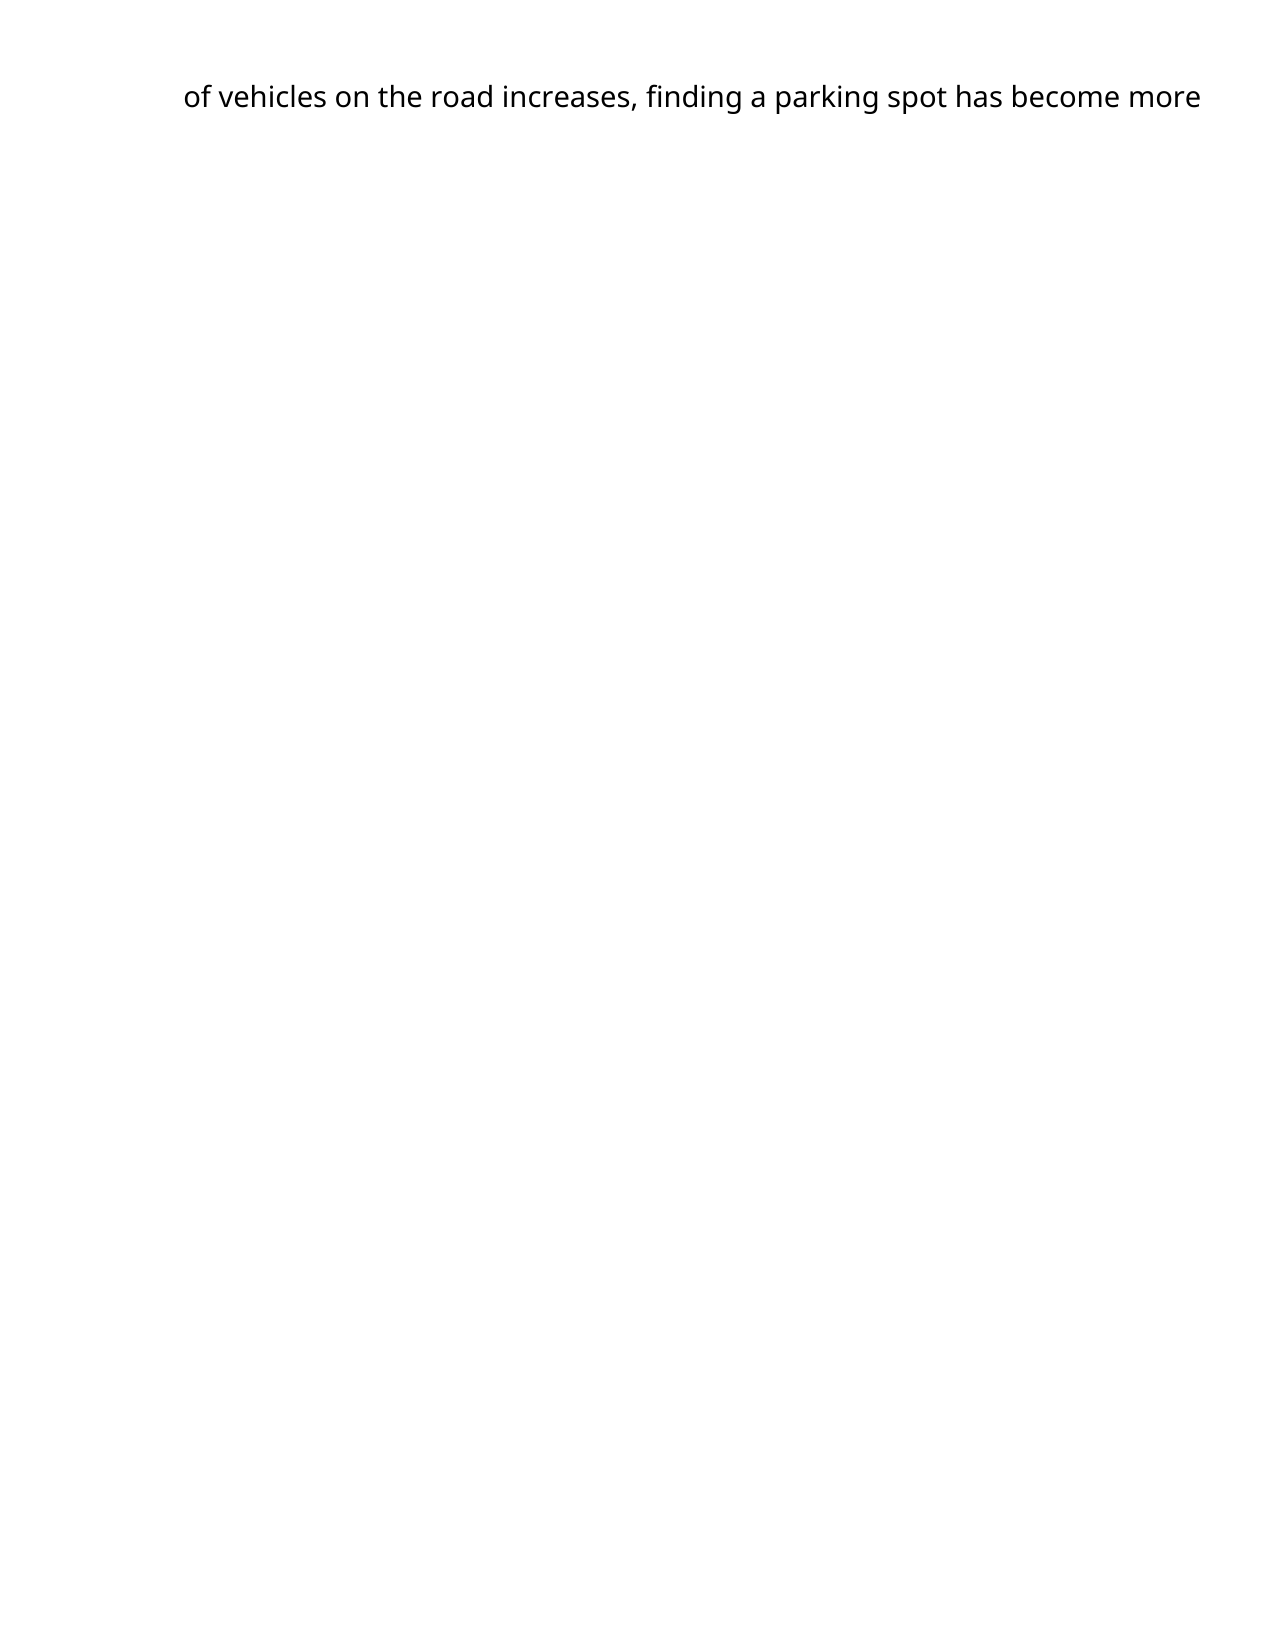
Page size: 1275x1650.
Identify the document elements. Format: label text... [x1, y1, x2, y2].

text of vehicles on the road increases, finding a parking spot has become more [183, 76, 1226, 115]
